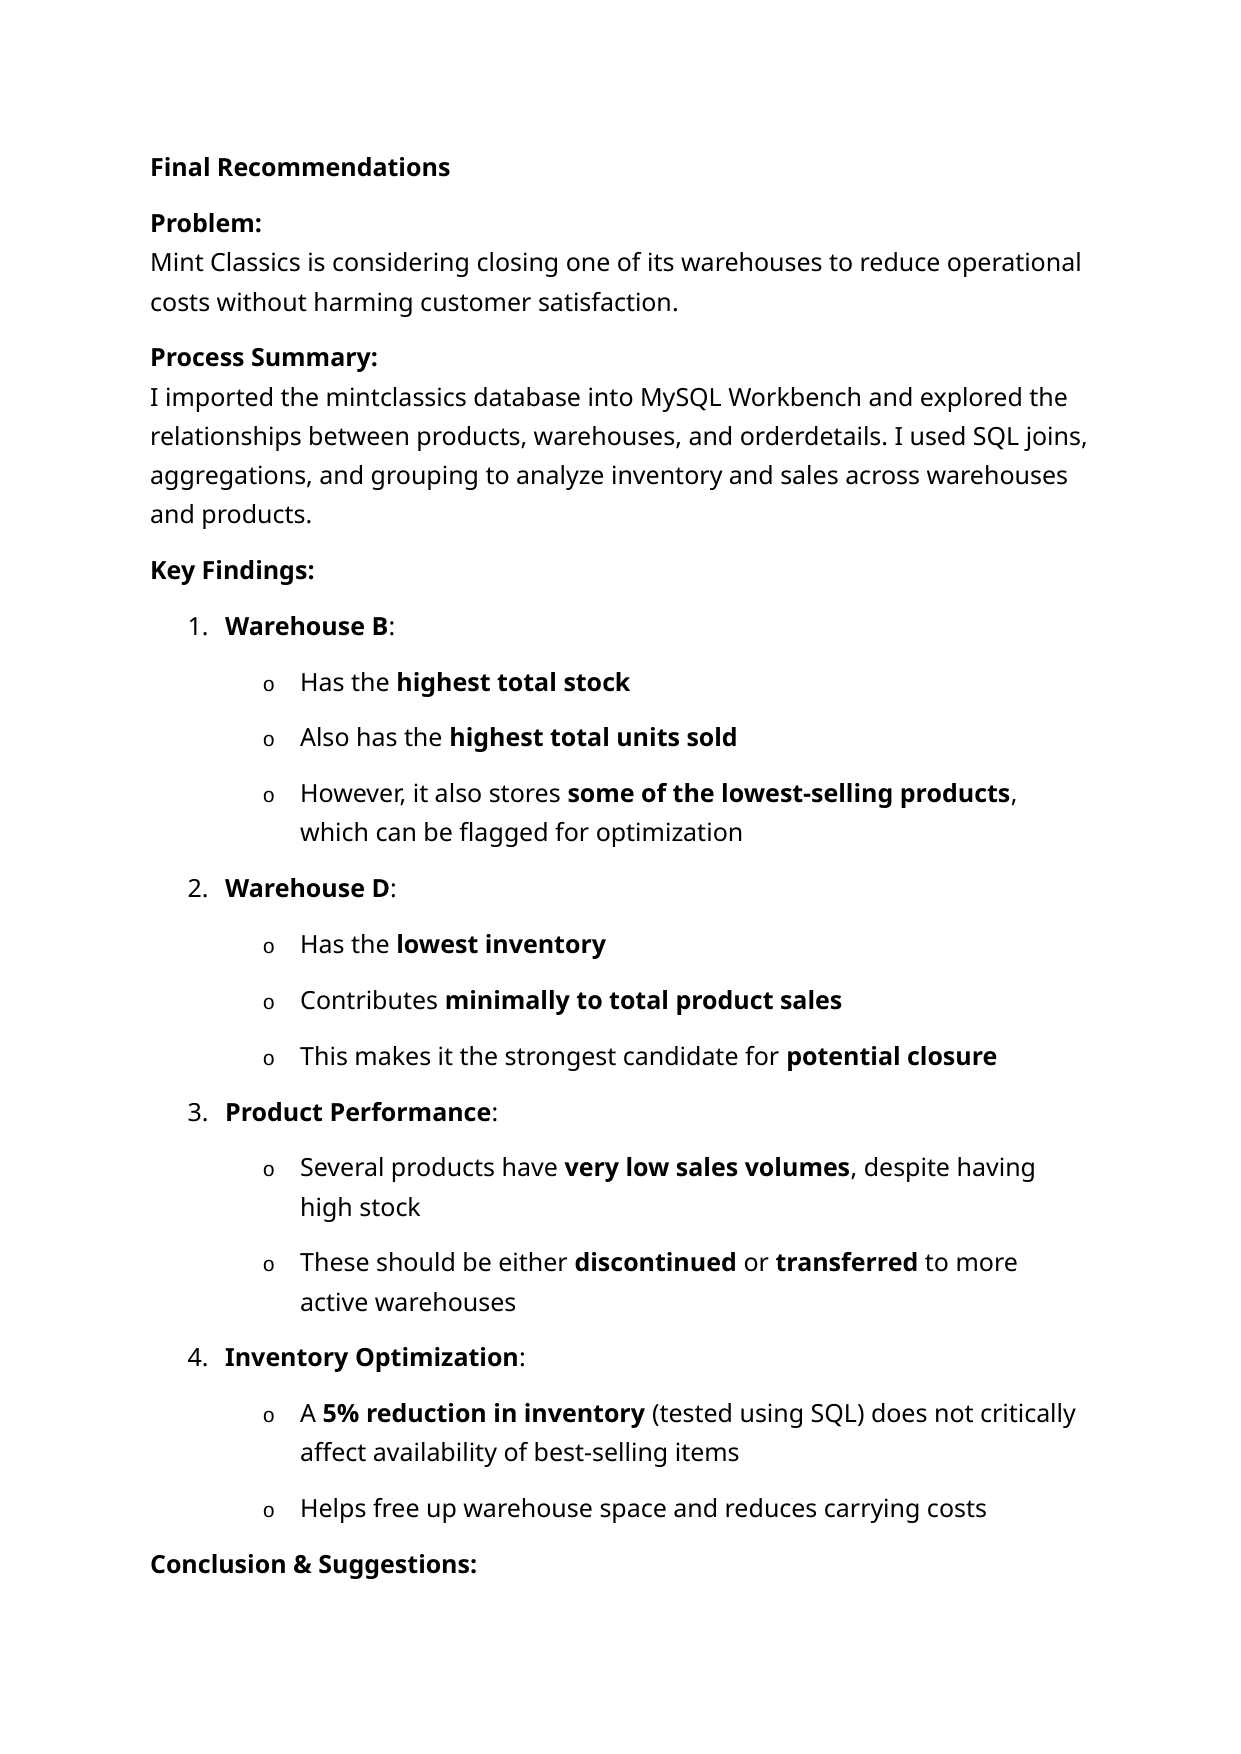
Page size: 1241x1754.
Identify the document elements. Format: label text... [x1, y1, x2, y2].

list A 5% reduction in inventory (tested using SQL) does not critically affect availability of best-selling items [262, 1396, 1090, 1469]
list Warehouse B: [187, 608, 1090, 642]
text Final Recommendations [150, 150, 1090, 184]
list However, it also stores some of the lowest-selling products, which can be flagged for optimization [262, 776, 1090, 849]
list These should be either discontinued or transferred to more active warehouses [262, 1245, 1090, 1318]
text Problem: Mint Classics is considering closing one of its warehouses to reduce operational costs without harming customer satisfaction. [150, 206, 1090, 318]
text Key Findings: [150, 552, 1090, 587]
list Product Performance: [187, 1094, 1090, 1128]
list Several products have very low sales volumes, despite having high stock [262, 1150, 1090, 1223]
text Conclusion & Suggestions: [150, 1547, 1090, 1581]
list This makes it the strongest candidate for potential closure [262, 1038, 1090, 1072]
list Warehouse D: [187, 871, 1090, 905]
text Process Summary: I imported the mintclassics database into MySQL Workbench and explored the relationships between products, warehouses, and orderdetails. I used SQL joins, aggregations, and grouping to analyze inventory and sales across warehouses and products. [150, 340, 1090, 531]
list Also has the highest total units sold [262, 720, 1090, 754]
list Helps free up warehouse space and reduces carrying costs [262, 1491, 1090, 1525]
list Contributes minimally to total product sales [262, 982, 1090, 1017]
list Has the highest total stock [262, 664, 1090, 698]
list Has the lowest inventory [262, 927, 1090, 961]
list Inventory Optimization: [187, 1340, 1090, 1374]
